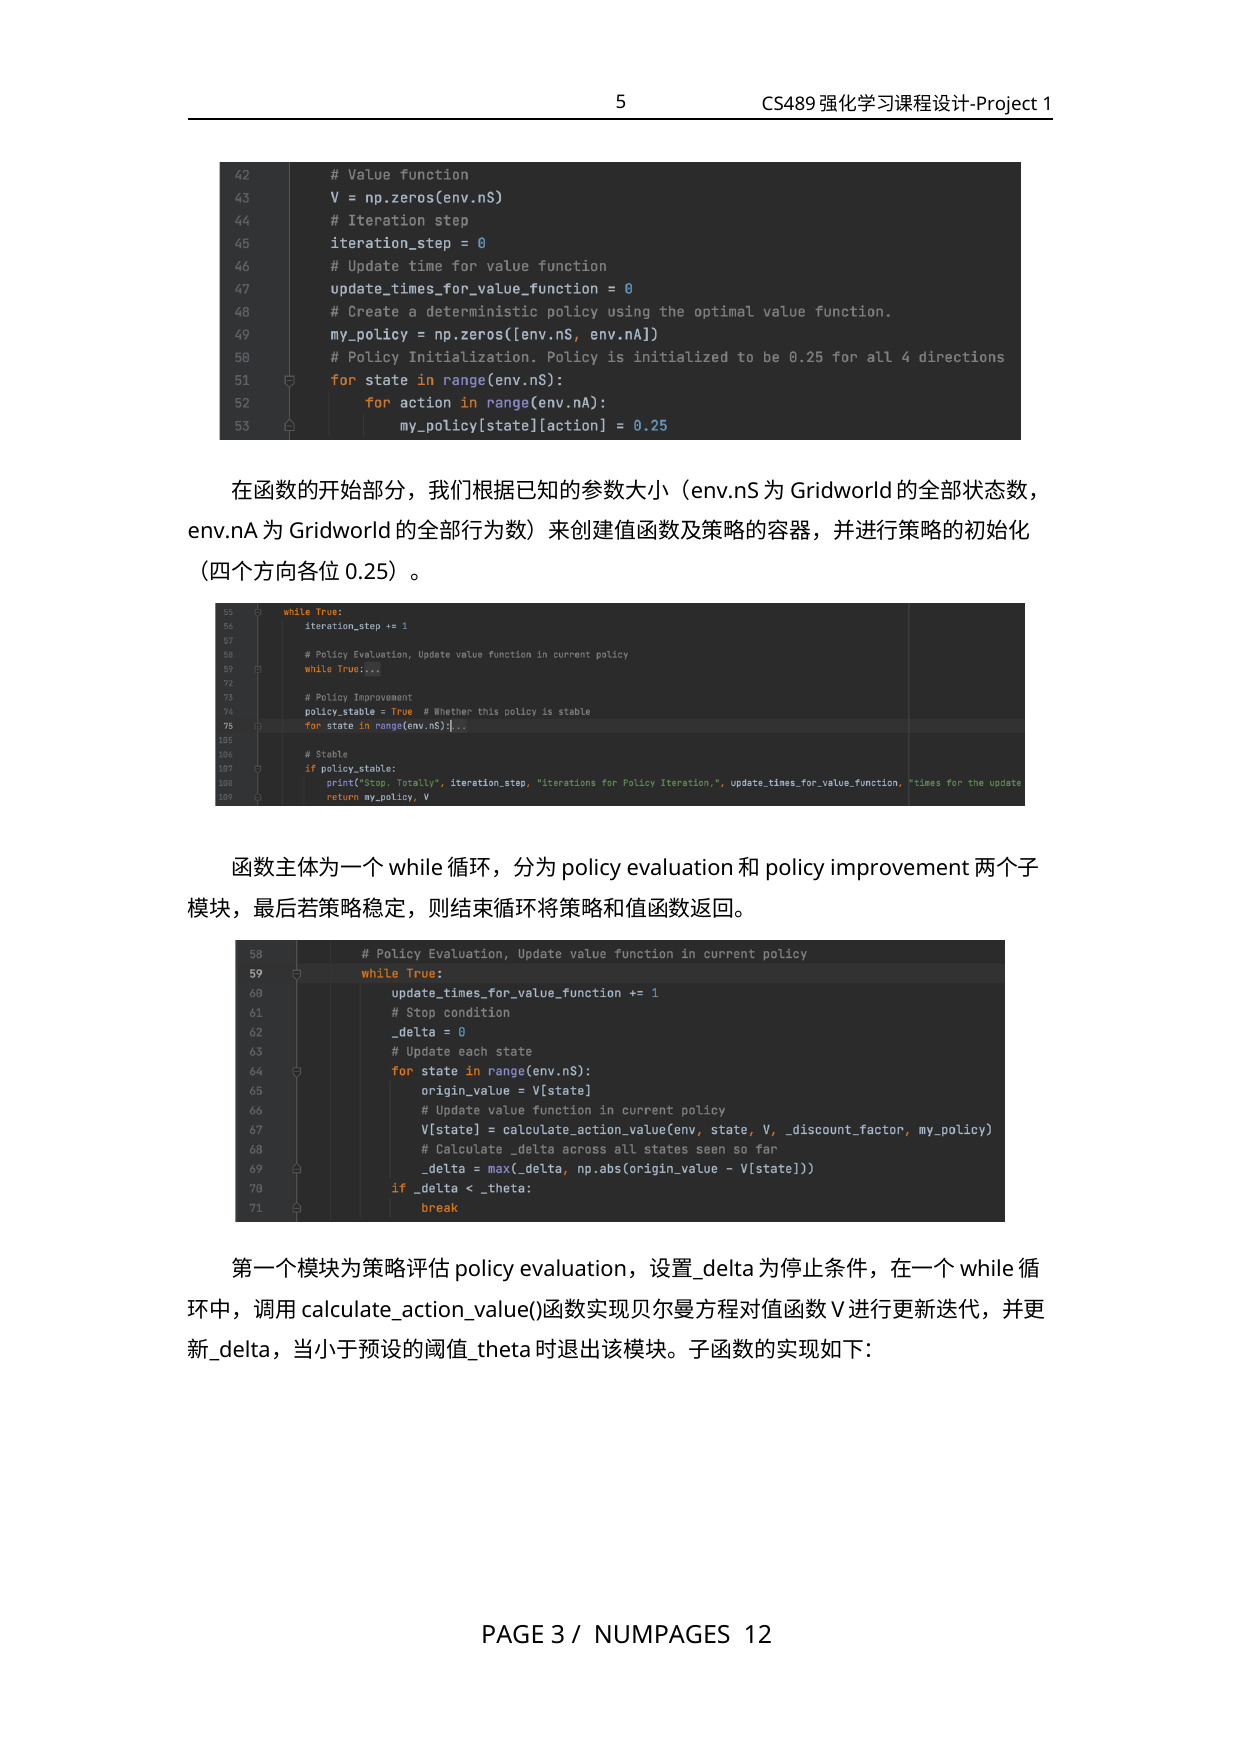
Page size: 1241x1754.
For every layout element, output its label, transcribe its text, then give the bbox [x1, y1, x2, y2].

picture [215, 603, 1025, 806]
picture [219, 162, 1021, 440]
picture [235, 940, 1005, 1222]
text 在函数的开始部分，我们根据已知的参数大小（env.nS为Gridworld的全部状态数，env.nA为Gridworld的全部行为数）来创建值函数及策略的容器，并进行策略的初始化（四个方向各位0.25）。 [187, 473, 1053, 586]
text 函数主体为一个while循环，分为policy evaluation和policy improvement两个子模块，最后若策略稳定，则结束循环将策略和值函数返回。 [187, 849, 1053, 923]
text 第一个模块为策略评估policy evaluation，设置_delta为停止条件，在一个while循环中，调用calculate_action_value()函数实现贝尔曼方程对值函数V进行更新迭代，并更新_delta，当小于预设的阈值_theta时退出该模块。子函数的实现如下： [187, 1251, 1053, 1365]
